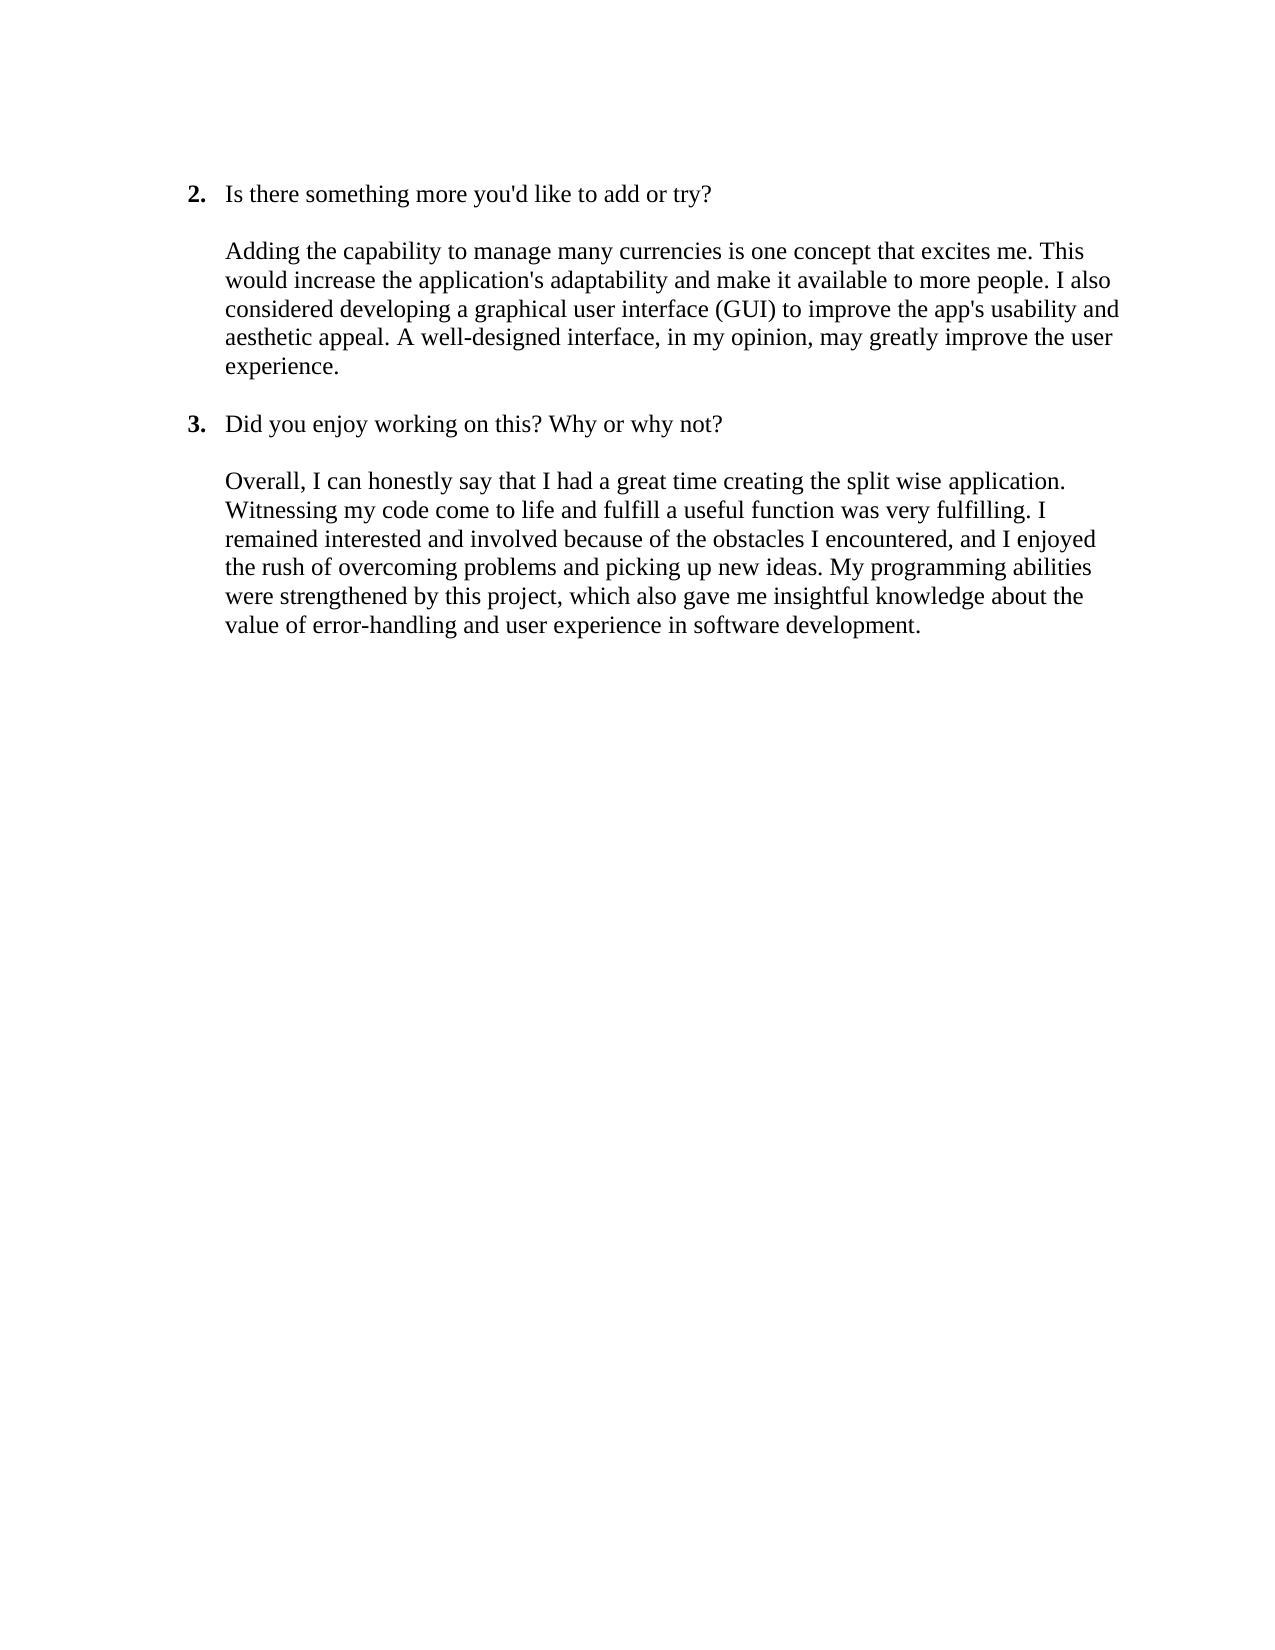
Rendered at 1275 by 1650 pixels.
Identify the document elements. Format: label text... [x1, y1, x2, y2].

list Is there something more you'd like to add or try? [187, 179, 1125, 207]
text Overall, I can honestly say that I had a great time creating the split wise application. Witnessing my code come to life and fulfill a useful function was very fulfilling. I remained interested and involved because of the obstacles I encountered, and I enjoyed the rush of overcoming problems and picking up new ideas. My programming abilities were strengthened by this project, which also gave me insightful knowledge about the value of error-handling and user experience in software development. [225, 466, 1125, 639]
list Adding the capability to manage many currencies is one concept that excites me. This would increase the application's adaptability and make it available to more people. I also considered developing a graphical user interface (GUI) to improve the app's usability and aesthetic appeal. A well-designed interface, in my opinion, may greatly improve the user experience. [225, 236, 1125, 380]
list Did you enjoy working on this? Why or why not? [187, 409, 1125, 437]
